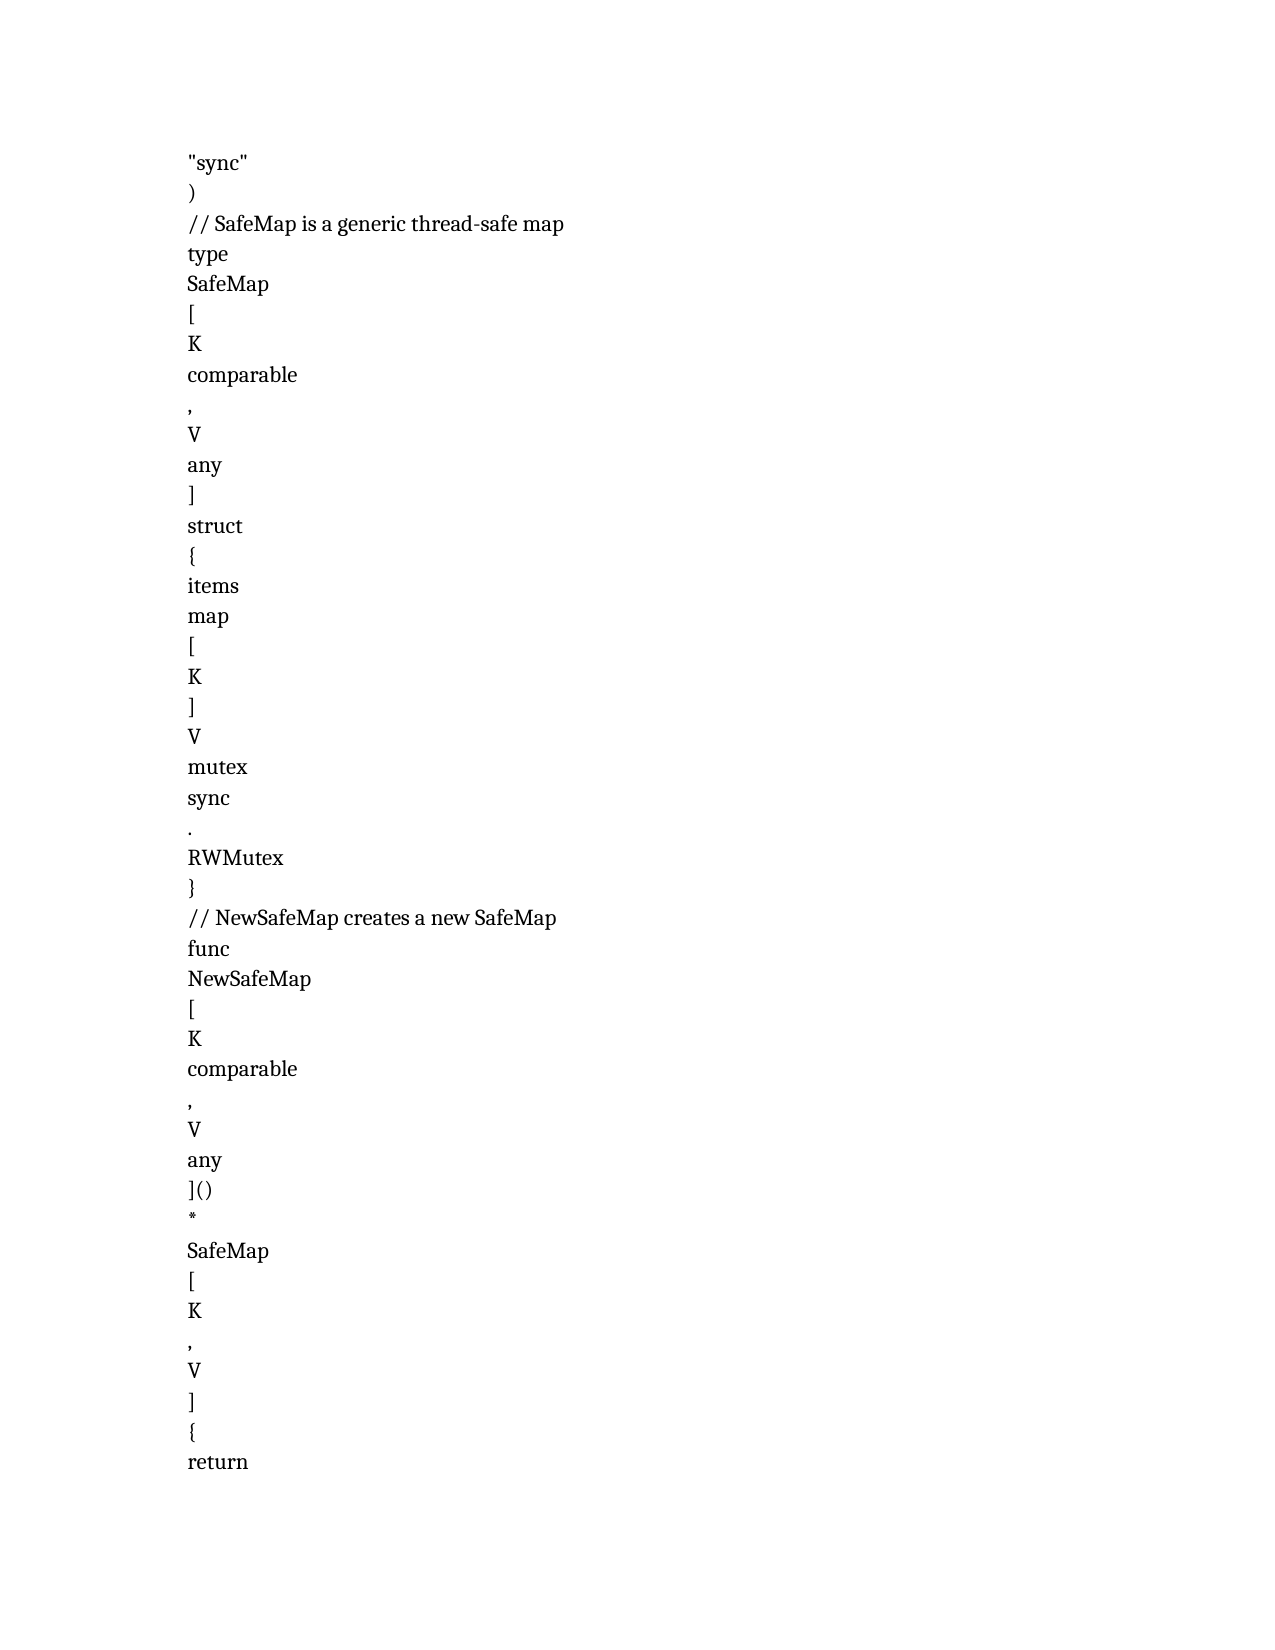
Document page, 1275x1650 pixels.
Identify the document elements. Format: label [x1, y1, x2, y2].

text [187, 150, 1087, 1475]
